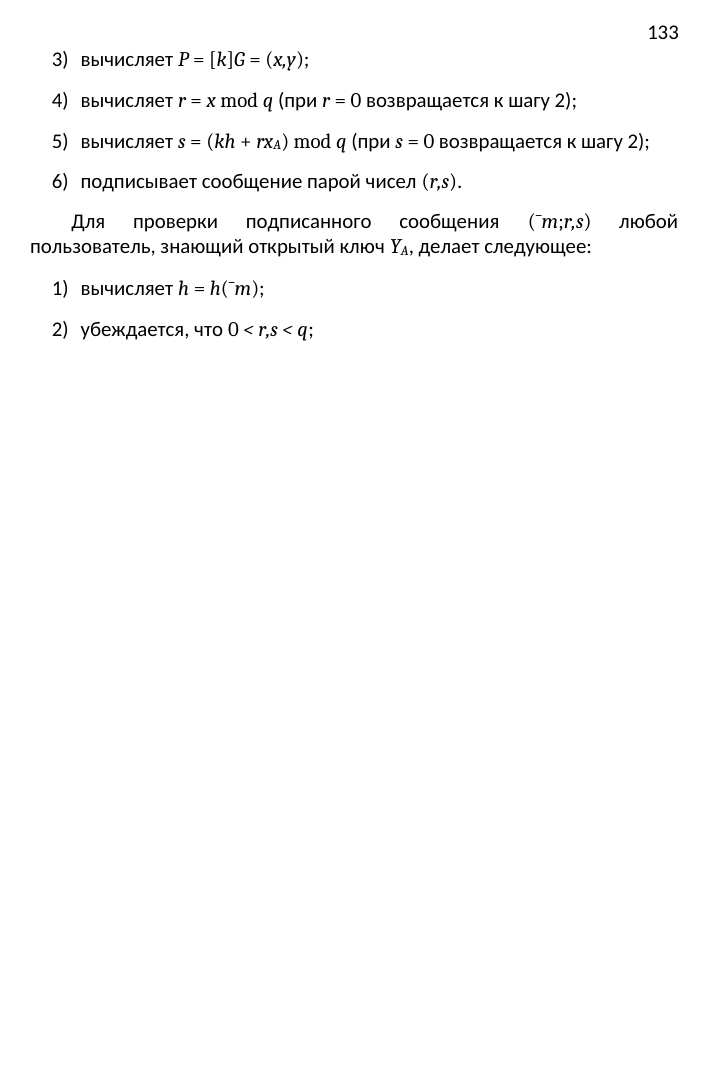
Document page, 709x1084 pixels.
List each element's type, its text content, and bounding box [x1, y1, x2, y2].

list вычисляет s = (kh + rxA) mod q (при s = 0 возвращается к шагу 2); [52, 128, 678, 153]
list вычисляет h = h(¯m); [52, 275, 678, 300]
list подписывает сообщение парой чисел (r,s). [52, 168, 678, 194]
list вычисляет r = x mod q (при r = 0 возвращается к шагу 2); [52, 87, 678, 112]
list вычисляет P = [k]G = (x,y); [52, 46, 678, 72]
list убеждается, что 0 < r,s < q; [52, 316, 678, 341]
text Для проверки подписанного сообщения (¯m;r,s) любой пользователь, знающий открытый ключ YA, делает следующее: [30, 208, 678, 259]
